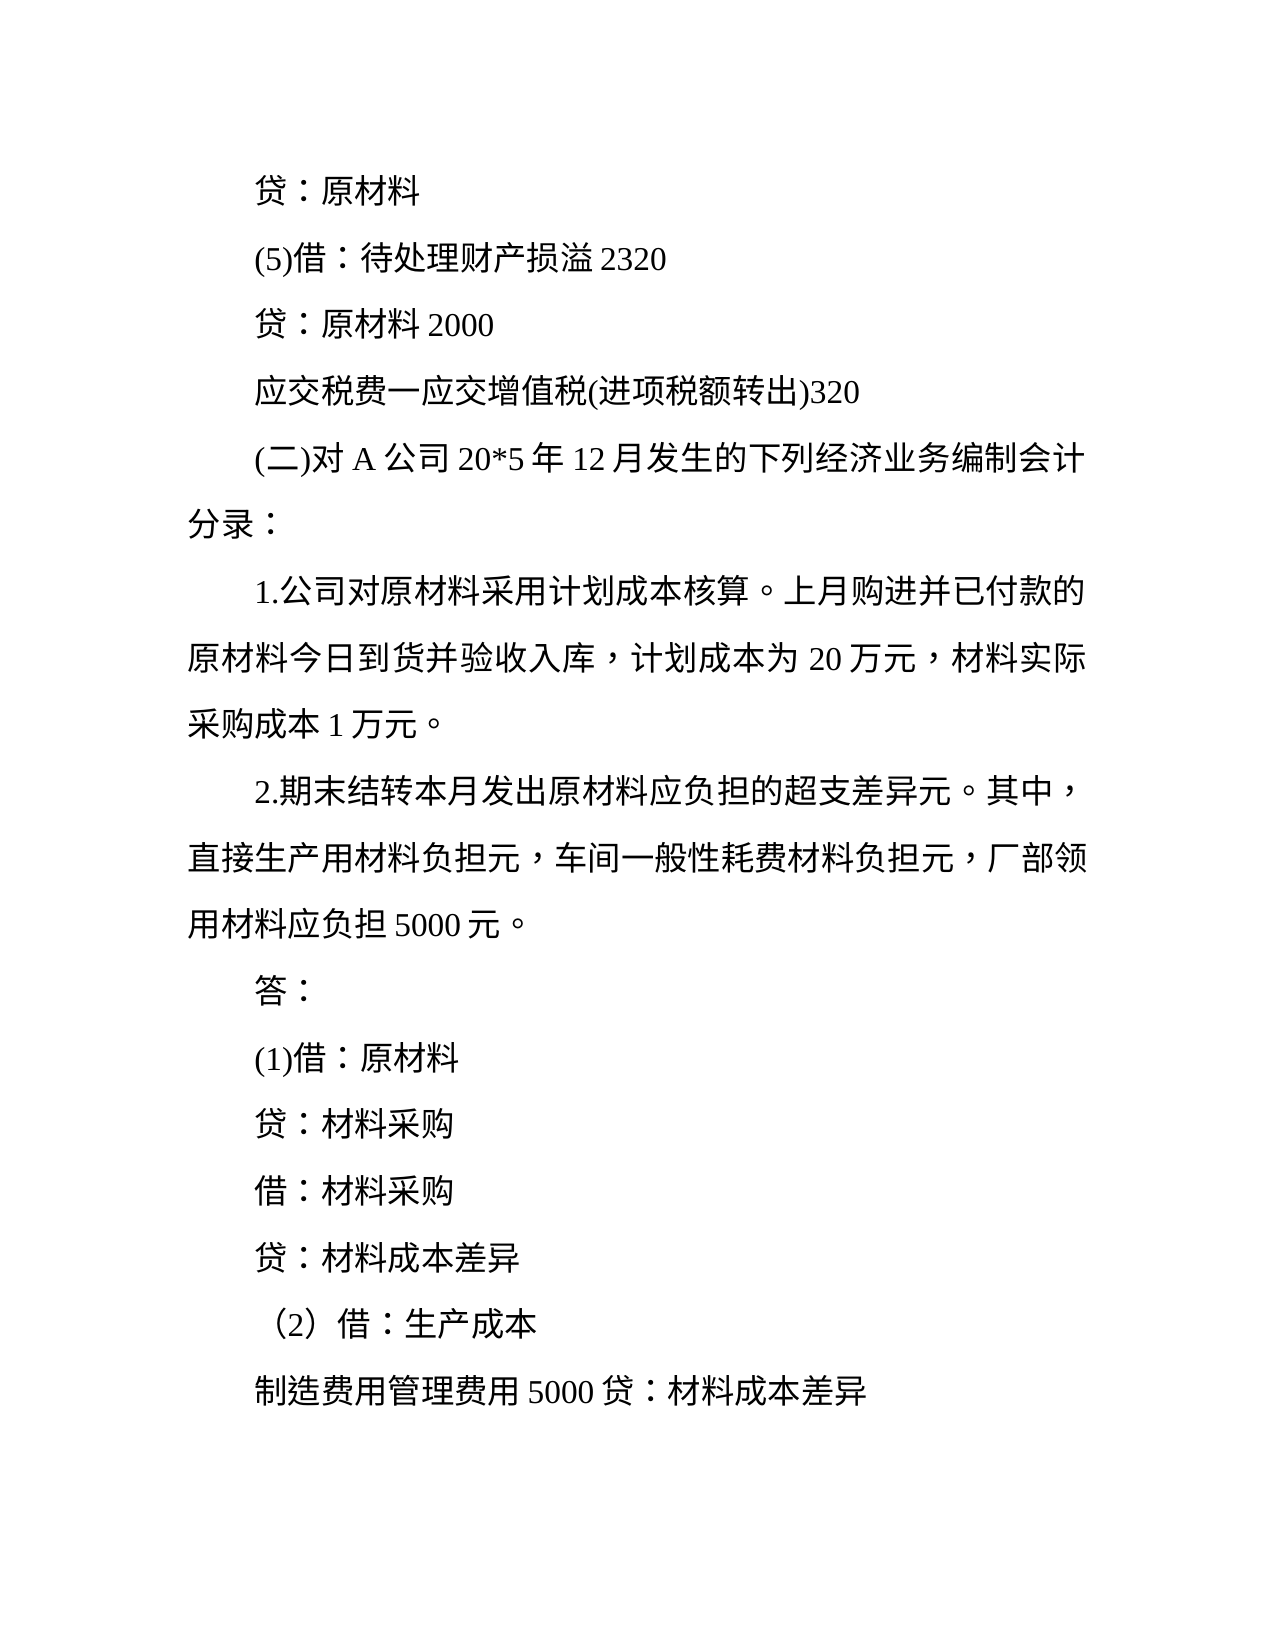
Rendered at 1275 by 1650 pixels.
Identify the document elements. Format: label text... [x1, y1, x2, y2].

text 应交税费一应交增值税(进项税额转出)320 [187, 350, 1087, 417]
text 贷：原材料2000 [187, 283, 1087, 350]
text 贷：材料成本差异 [187, 1217, 1087, 1283]
text 借：材料采购 [187, 1150, 1087, 1217]
text 贷：材料采购 [187, 1083, 1087, 1150]
text (1)借：原材料 [187, 1017, 1087, 1083]
text 制造费用管理费用5000贷：材料成本差异 [187, 1350, 1087, 1417]
text 1.公司对原材料采用计划成本核算。上月购进并已付款的原材料今日到货并验收入库，计划成本为20万元，材料实际采购成本1万元。 [187, 550, 1087, 750]
text （2）借：生产成本 [187, 1283, 1087, 1350]
text 贷：原材料 [187, 150, 1087, 217]
text (二)对A公司20*5年12月发生的下列经济业务编制会计分录： [187, 417, 1087, 550]
text 答： [187, 950, 1087, 1017]
text (5)借：待处理财产损溢2320 [187, 217, 1087, 283]
text 2.期末结转本月发出原材料应负担的超支差异元。其中，直接生产用材料负担元，车间一般性耗费材料负担元，厂部领用材料应负担5000元。 [187, 750, 1087, 950]
